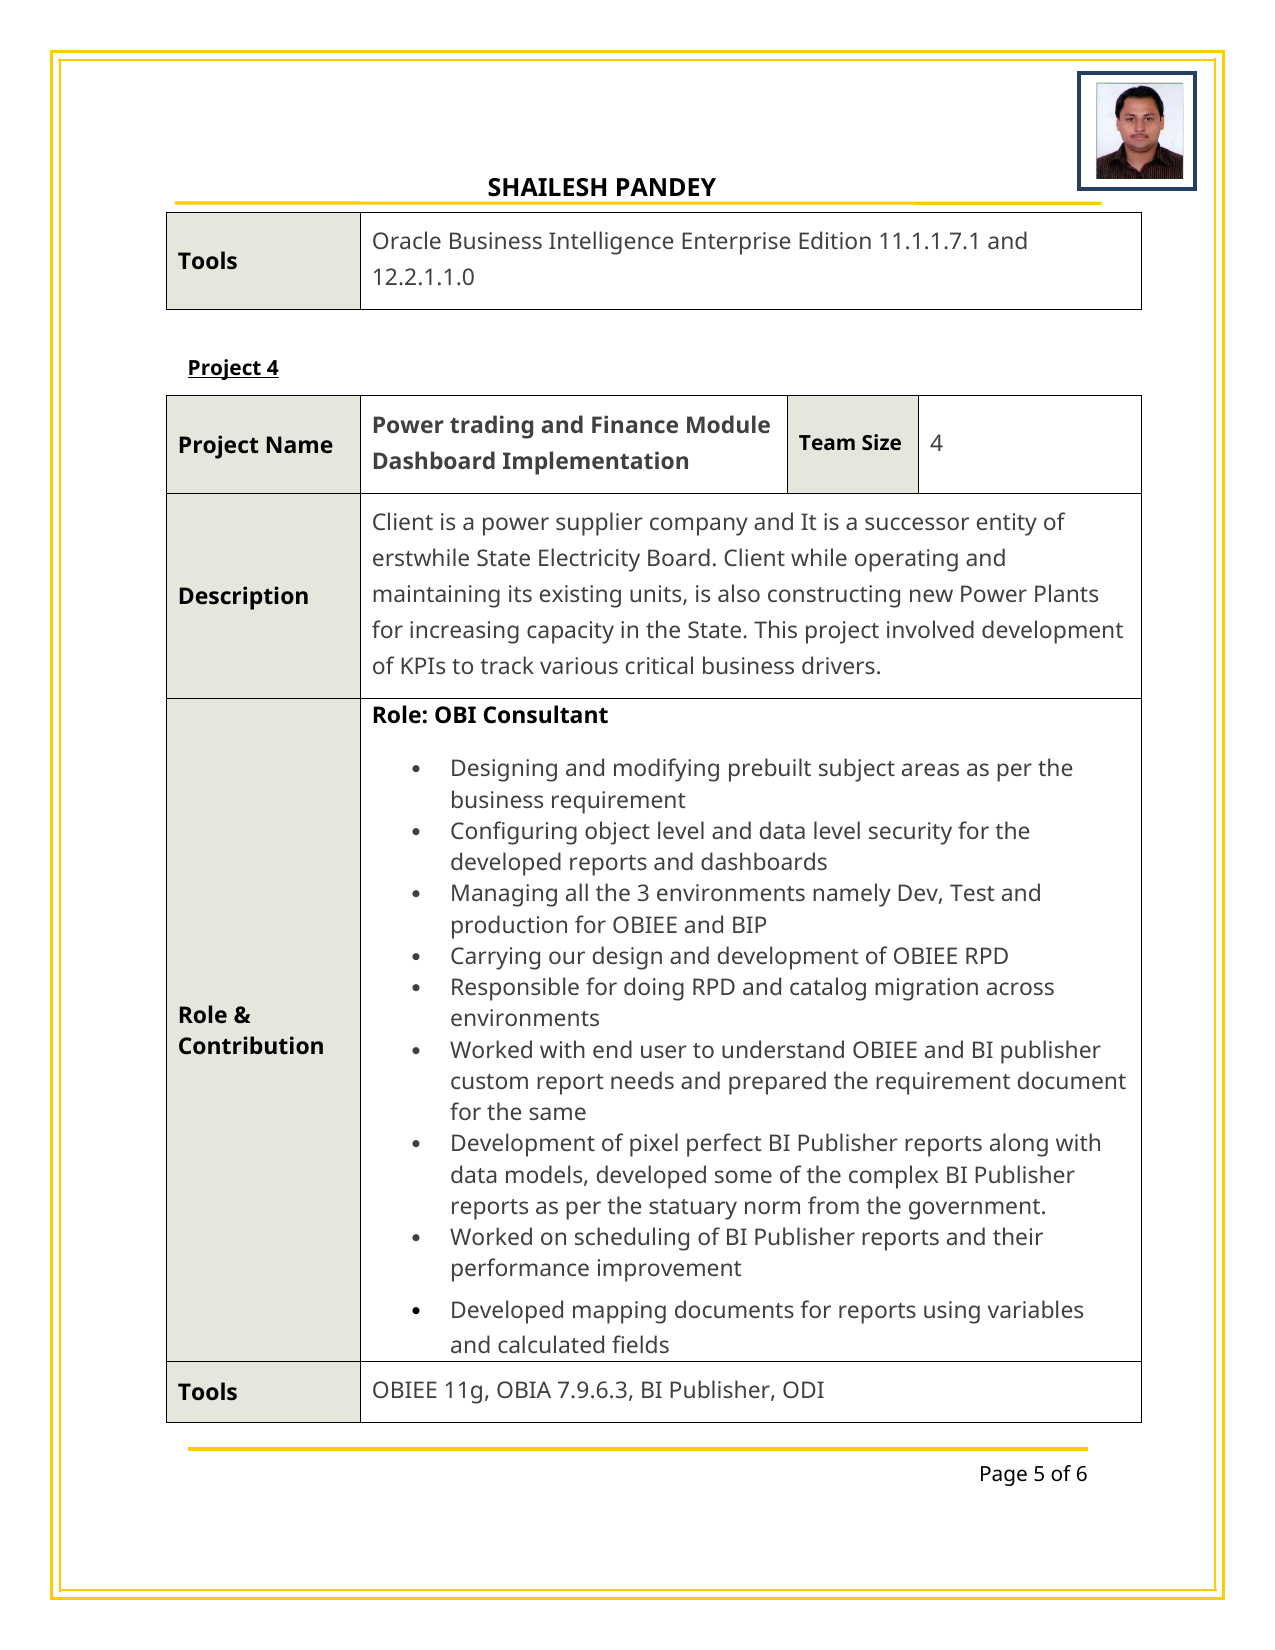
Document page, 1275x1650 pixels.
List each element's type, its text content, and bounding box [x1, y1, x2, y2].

table_cell OBIEE 11g, OBIA 7.9.6.3, BI Publisher, ODI [361, 1362, 1141, 1422]
text Project 4 [187, 353, 1087, 381]
picture [1096, 82, 1184, 179]
table_header Project Name [167, 396, 360, 493]
table_cell Role & Contribution [167, 699, 360, 1361]
table_cell Description [167, 494, 360, 698]
table_cell Role: OBI Consultant Designing and modifying prebuilt subject areas as per the business requirement Configuring object level and data level security for the developed reports and dashboards Managing all the 3 environments namely Dev, Test and production for OBIEE and BIP Carrying our design and development of OBIEE RPD Responsible for doing RPD and catalog migration across environments Worked with end user to understand OBIEE and BI publisher custom report needs and prepared the requirement document for the same Development of pixel perfect BI Publisher reports along with data models, developed some of the complex BI Publisher reports as per the statuary norm from the government. Worked on scheduling of BI Publisher reports and their performance improvement Developed mapping documents for reports using variables and calculated fields [361, 699, 1141, 1361]
table_cell Client is a power supplier company and It is a successor entity of erstwhile State Electricity Board. Client while operating and maintaining its existing units, is also constructing new Power Plants for increasing capacity in the State. This project involved development of KPIs to track various critical business drivers. [361, 494, 1141, 698]
table_cell Tools [167, 1362, 360, 1422]
table_header Power trading and Finance Module Dashboard Implementation [361, 396, 787, 493]
table_header Team Size [788, 396, 918, 493]
table_cell Oracle Business Intelligence Enterprise Edition 11.1.1.7.1 and 12.2.1.1.0 [361, 213, 1141, 309]
table_header 4 [919, 396, 1141, 493]
table_cell Tools [167, 213, 360, 309]
